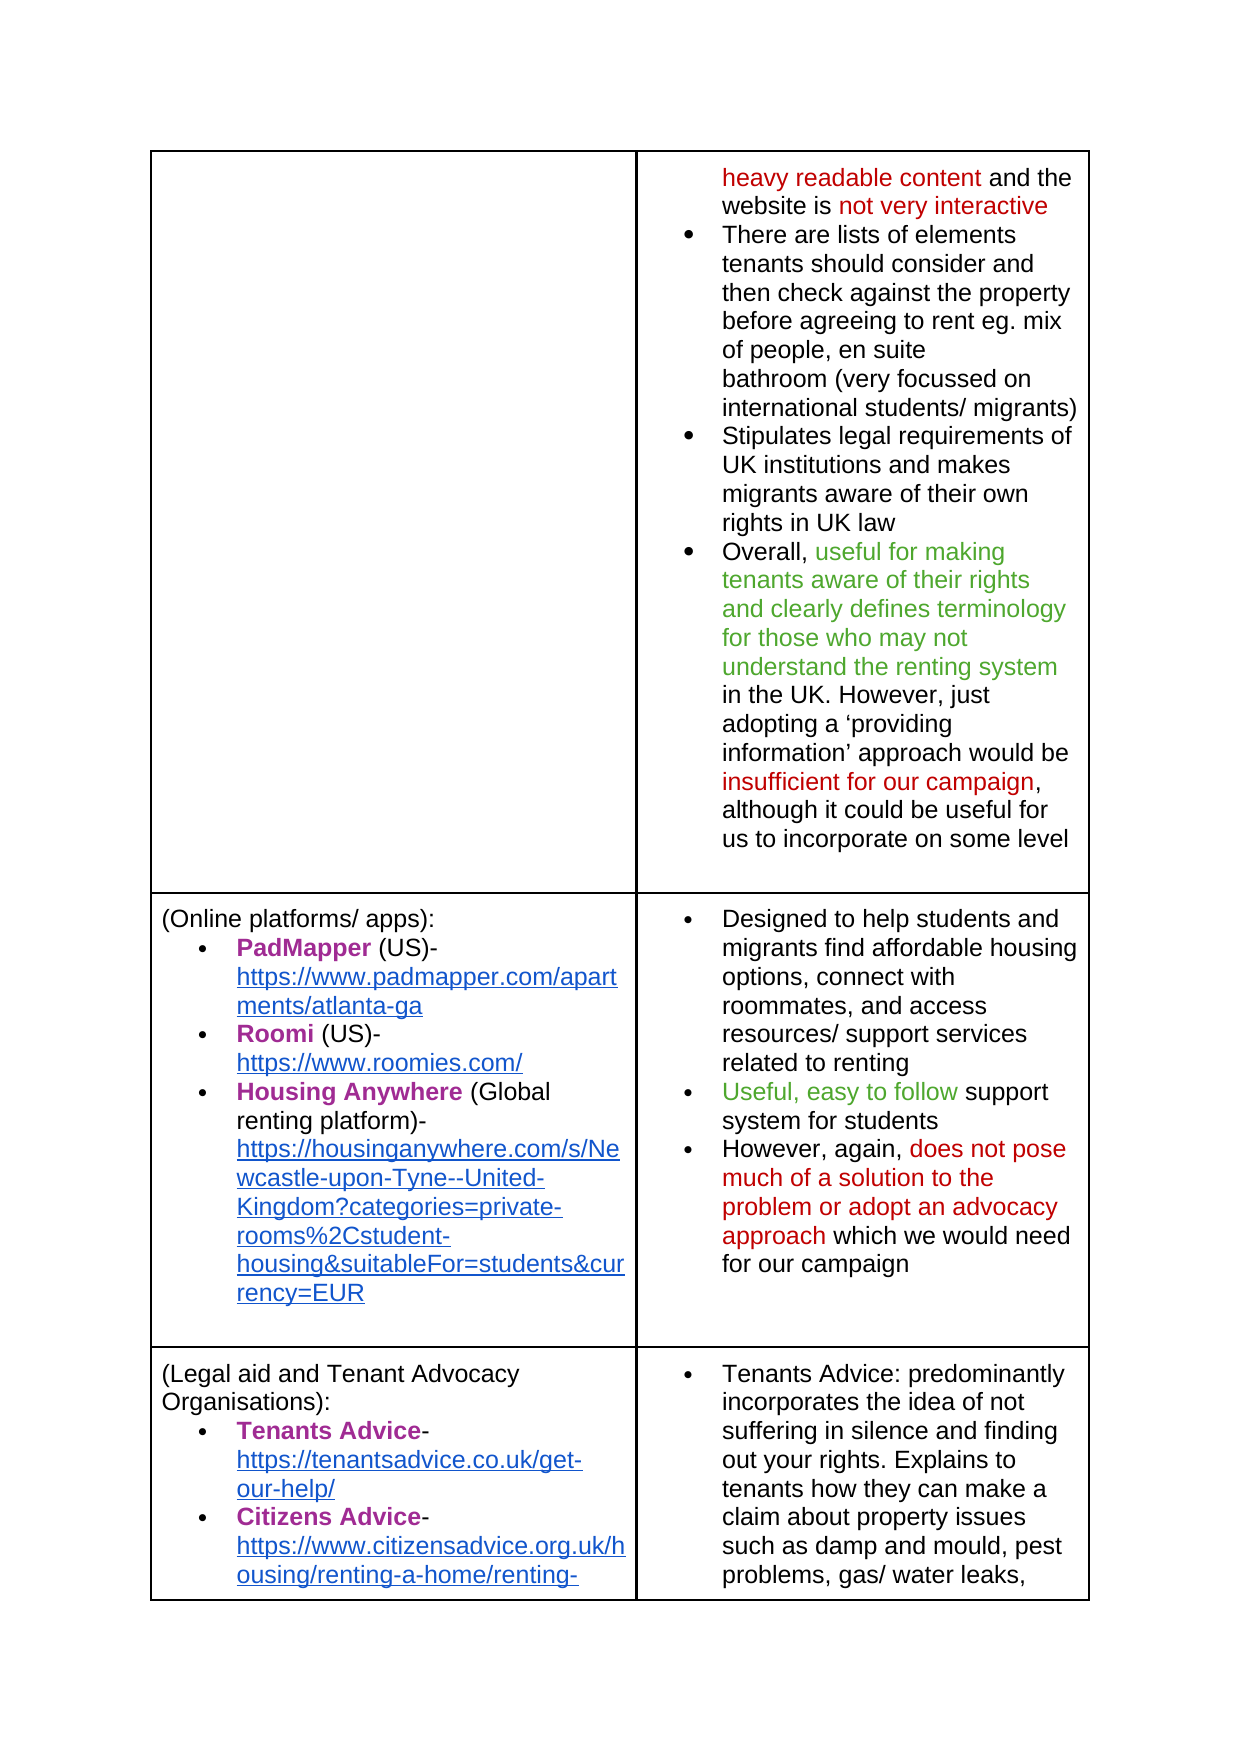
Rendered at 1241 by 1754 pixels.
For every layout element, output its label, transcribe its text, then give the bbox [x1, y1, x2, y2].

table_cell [638, 152, 1088, 892]
table_cell Designed to help students and migrants find affordable housing options, connect with roommates, and access resources/ support services related to renting Useful, easy to follow support system for students However, again, does not pose much of a solution to the problem or adopt an advocacy approach which we would need for our campaign [638, 894, 1088, 1346]
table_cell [152, 1348, 635, 1599]
table_cell (Online platforms/ apps): PadMapper (US)- https://www.padmapper.com/apartments/atlanta-ga Roomi (US)- https://www.roomies.com/ Housing Anywhere (Global renting platform)- https://housinganywhere.com/s/Newcastle-upon-Tyne--United-Kingdom?categories=private-rooms%2Cstudent-housing&suitableFor=students&currency=EUR [152, 894, 635, 1346]
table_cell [638, 1348, 1088, 1599]
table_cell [152, 152, 635, 892]
